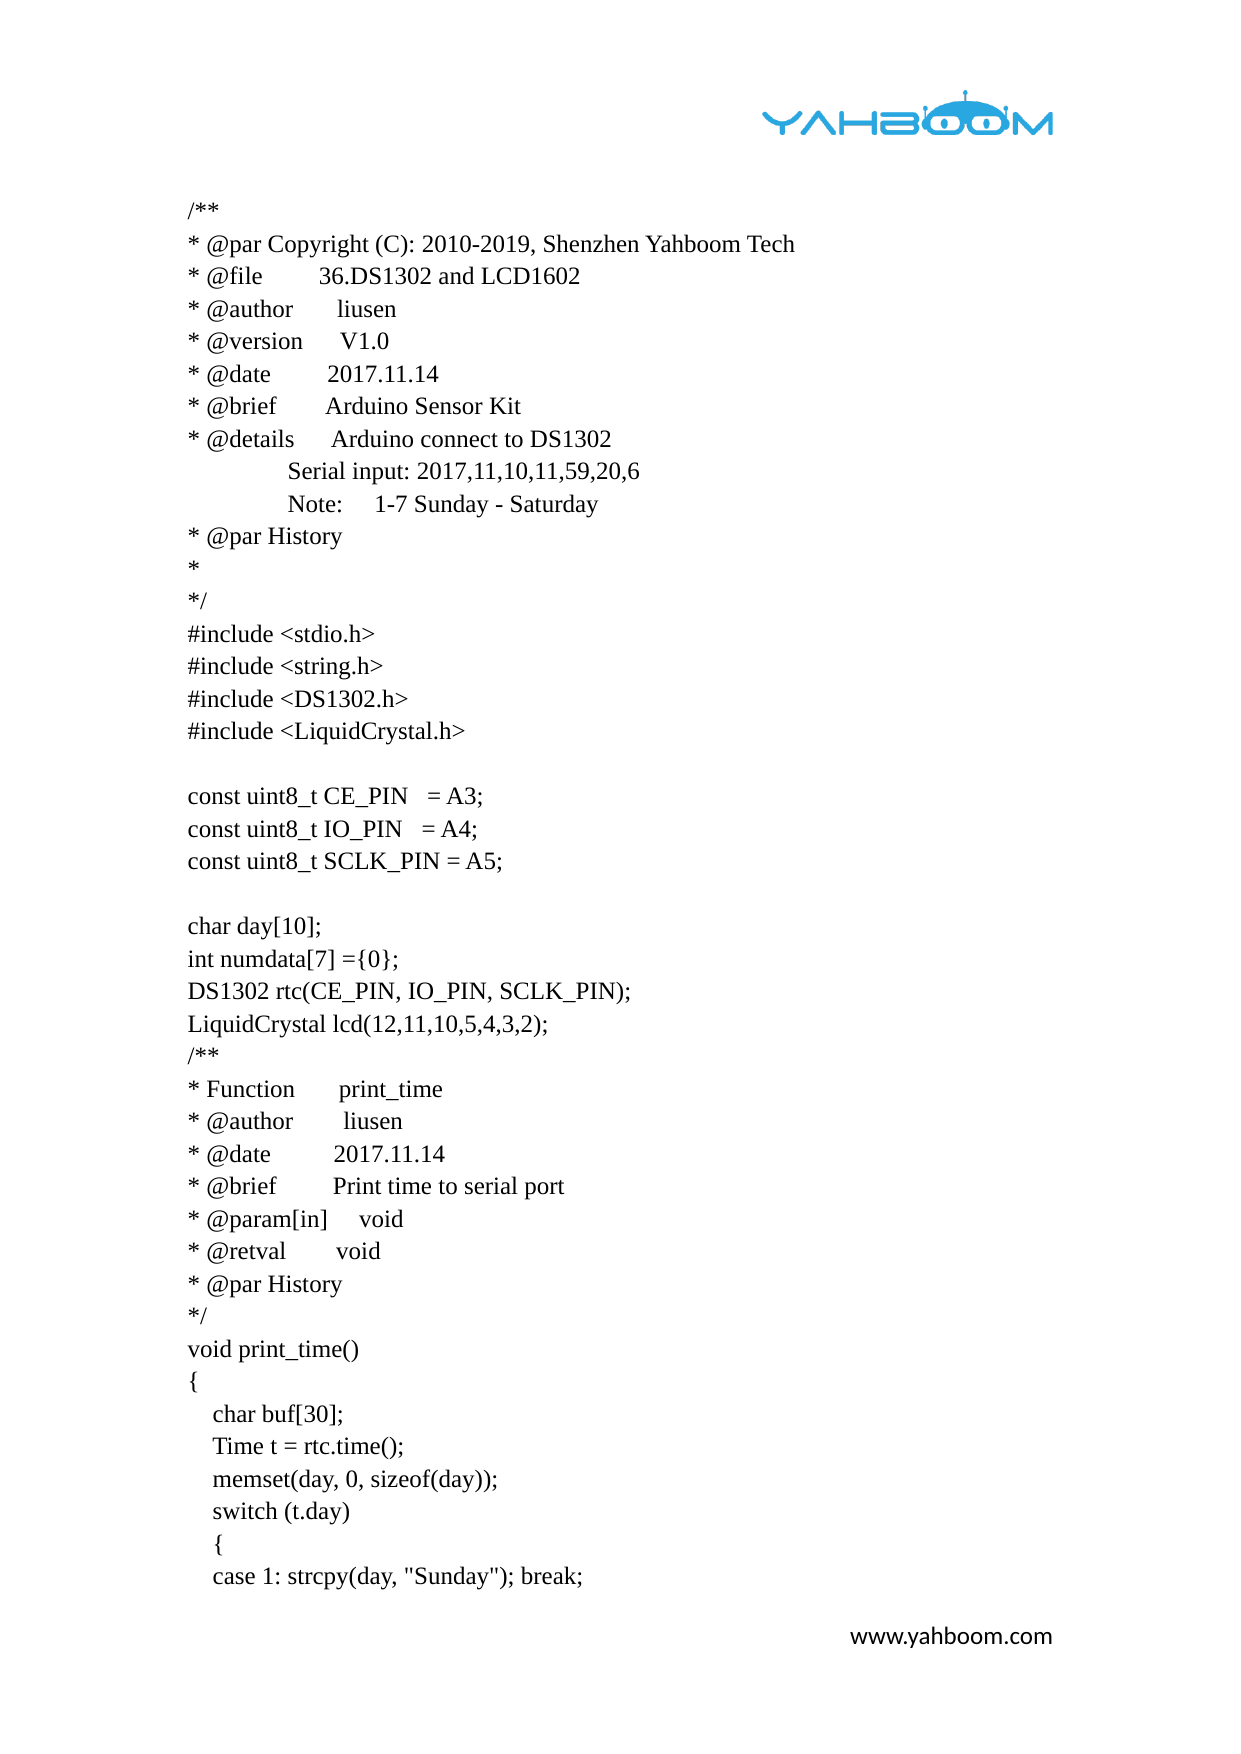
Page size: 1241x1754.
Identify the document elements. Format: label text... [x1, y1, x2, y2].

list /** [187, 1039, 1053, 1072]
list #include <LiquidCrystal.h> [187, 714, 1053, 747]
list */ [187, 584, 1053, 617]
picture [762, 90, 1053, 135]
list const uint8_t CE_PIN = A3; [187, 779, 1053, 812]
list const uint8_t IO_PIN = A4; [187, 812, 1053, 844]
list LiquidCrystal lcd(12,11,10,5,4,3,2); [187, 1007, 1053, 1039]
list char buf[30]; [187, 1397, 1053, 1429]
list * @brief Arduino Sensor Kit [187, 389, 1053, 422]
list * @date 2017.11.14 [187, 357, 1053, 389]
list * @par History [187, 519, 1053, 552]
list * @par History [187, 1267, 1053, 1299]
list case 1: strcpy(day, "Sunday"); break; [187, 1559, 1053, 1592]
list switch (t.day) [187, 1494, 1053, 1527]
list Serial input: 2017,11,10,11,59,20,6 [187, 454, 1053, 487]
list Note: 1-7 Sunday - Saturday [187, 487, 1053, 519]
list * @details Arduino connect to DS1302 [187, 422, 1053, 454]
list #include <string.h> [187, 649, 1053, 682]
list * @param[in] void [187, 1202, 1053, 1234]
list * @par Copyright (C): 2010-2019, Shenzhen Yahboom Tech [187, 227, 1053, 259]
list #include <DS1302.h> [187, 682, 1053, 714]
list DS1302 rtc(CE_PIN, IO_PIN, SCLK_PIN); [187, 974, 1053, 1007]
list * @retval void [187, 1234, 1053, 1267]
list #include <stdio.h> [187, 617, 1053, 649]
list { [187, 1527, 1053, 1559]
list const uint8_t SCLK_PIN = A5; [187, 844, 1053, 877]
list * @date 2017.11.14 [187, 1137, 1053, 1169]
list int numdata[7] ={0}; [187, 942, 1053, 974]
list * @author liusen [187, 292, 1053, 324]
list * @author liusen [187, 1104, 1053, 1137]
list * @version V1.0 [187, 324, 1053, 357]
list * [187, 552, 1053, 584]
list { [187, 1364, 1053, 1397]
list memset(day, 0, sizeof(day)); [187, 1462, 1053, 1494]
list Time t = rtc.time(); [187, 1429, 1053, 1462]
list /** [187, 194, 1053, 227]
list */ [187, 1299, 1053, 1332]
list void print_time() [187, 1332, 1053, 1364]
list char day[10]; [187, 909, 1053, 942]
list * Function print_time [187, 1072, 1053, 1104]
list * @file 36.DS1302 and LCD1602 [187, 259, 1053, 292]
list * @brief Print time to serial port [187, 1169, 1053, 1202]
